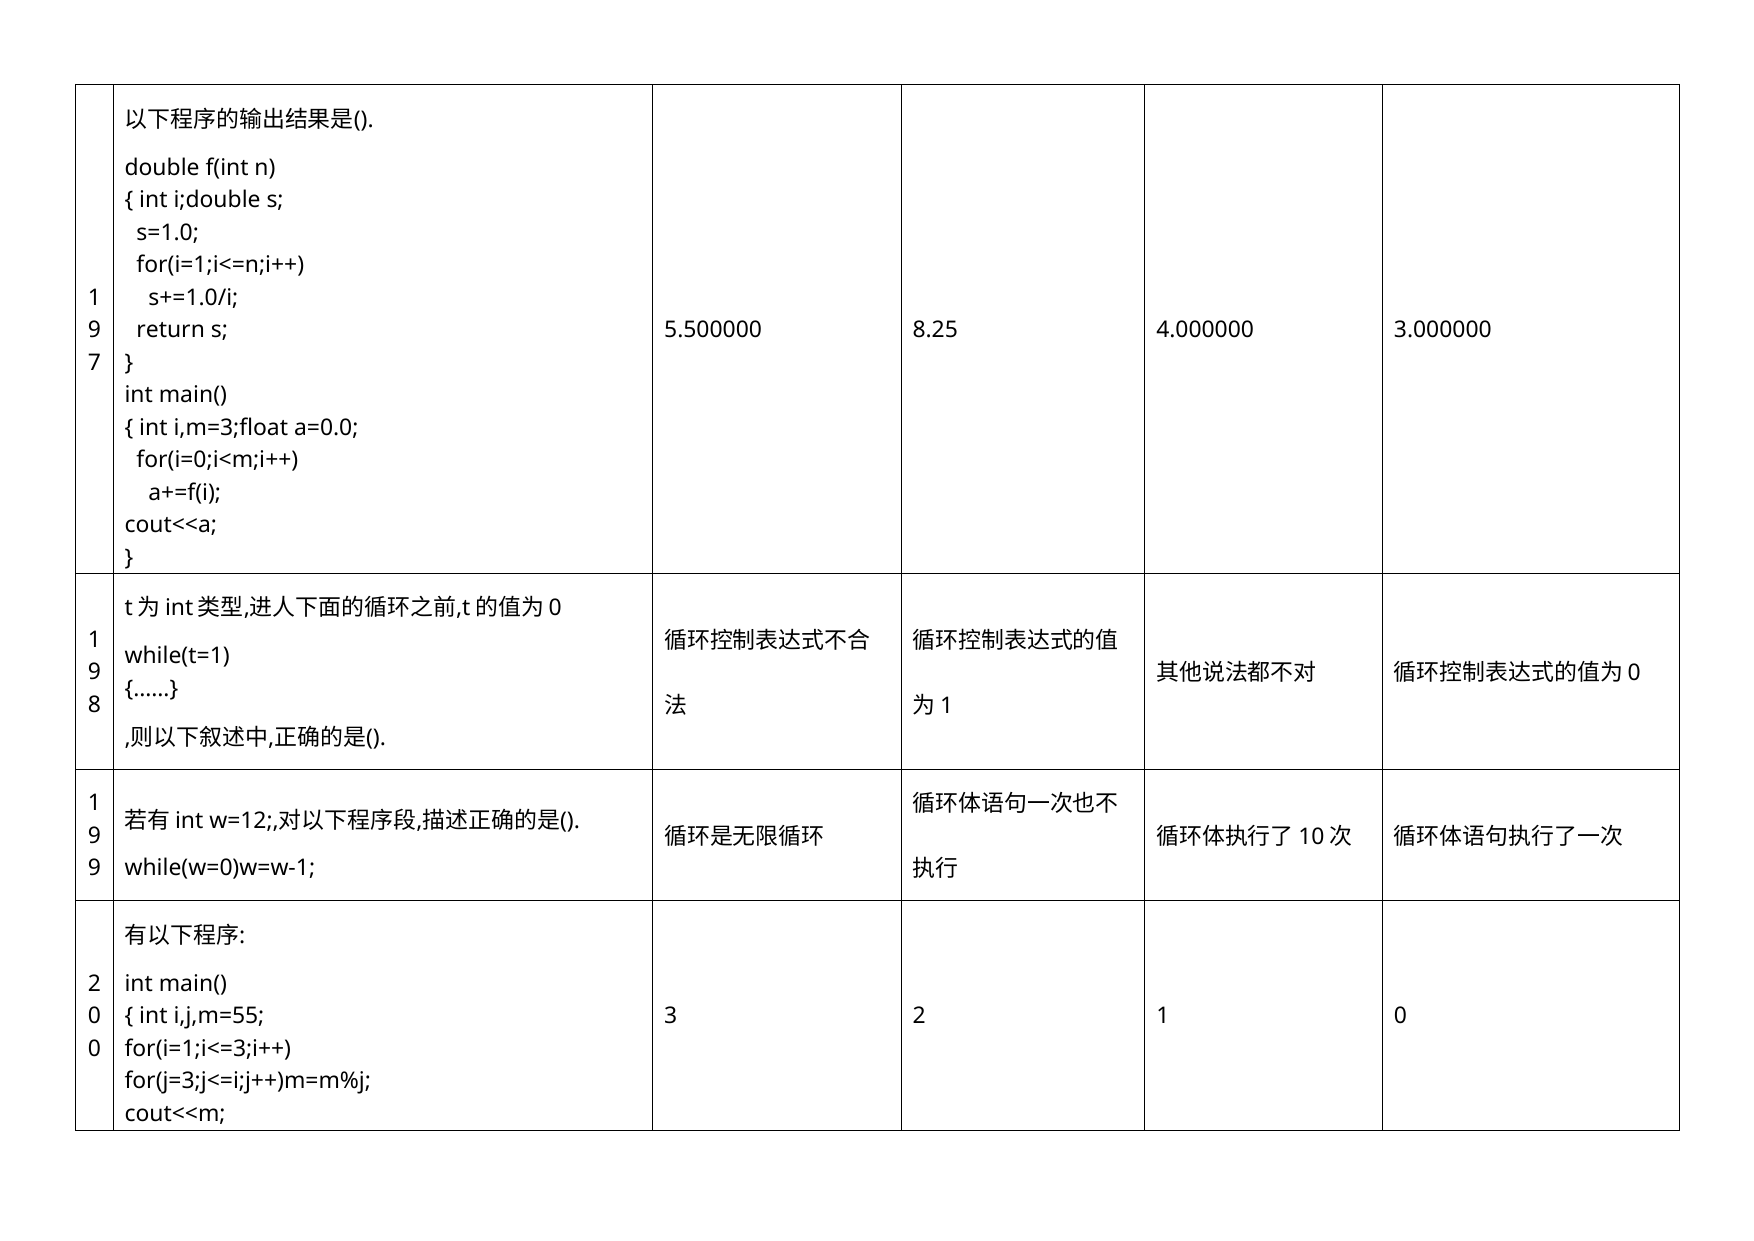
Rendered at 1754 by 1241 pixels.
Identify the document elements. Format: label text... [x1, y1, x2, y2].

table_cell 197 [76, 85, 113, 572]
table_cell 循环体语句执行了一次 [1383, 770, 1679, 899]
table_cell 198 [76, 574, 113, 768]
table_cell 5.500000 [653, 85, 901, 572]
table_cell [114, 901, 652, 1129]
table_cell 循环控制表达式的值为0 [1383, 574, 1679, 768]
table_cell 3 [653, 901, 901, 1129]
table_cell 循环控制表达式不合法 [653, 574, 901, 768]
table_cell 2 [902, 901, 1144, 1129]
table_cell 循环体执行了10次 [1145, 770, 1382, 899]
table_cell 200 [76, 901, 113, 1129]
table_cell t为int类型,进人下面的循环之前,t的值为0 while(t=1) {……} ,则以下叙述中,正确的是(). [114, 574, 652, 768]
table_cell 循环控制表达式的值为1 [902, 574, 1144, 768]
table_cell 其他说法都不对 [1145, 574, 1382, 768]
table_cell 199 [76, 770, 113, 899]
table_cell 循环体语句一次也不执行 [902, 770, 1144, 899]
table_cell 0 [1383, 901, 1679, 1129]
table_cell 以下程序的输出结果是(). double f(int n) { int i;double s; s=1.0; for(i=1;i<=n;i++) s+=1.0/i; return s; } int main() { int i,m=3;float a=0.0; for(i=0;i<m;i++) a+=f(i); cout<<a; } [114, 85, 652, 572]
table_cell 循环是无限循环 [653, 770, 901, 899]
table_cell 8.25 [902, 85, 1144, 572]
table_cell 4.000000 [1145, 85, 1382, 572]
table_cell 3.000000 [1383, 85, 1679, 572]
table_cell 1 [1145, 901, 1382, 1129]
table_cell 若有int w=12;,对以下程序段,描述正确的是(). while(w=0)w=w-1; [114, 770, 652, 899]
